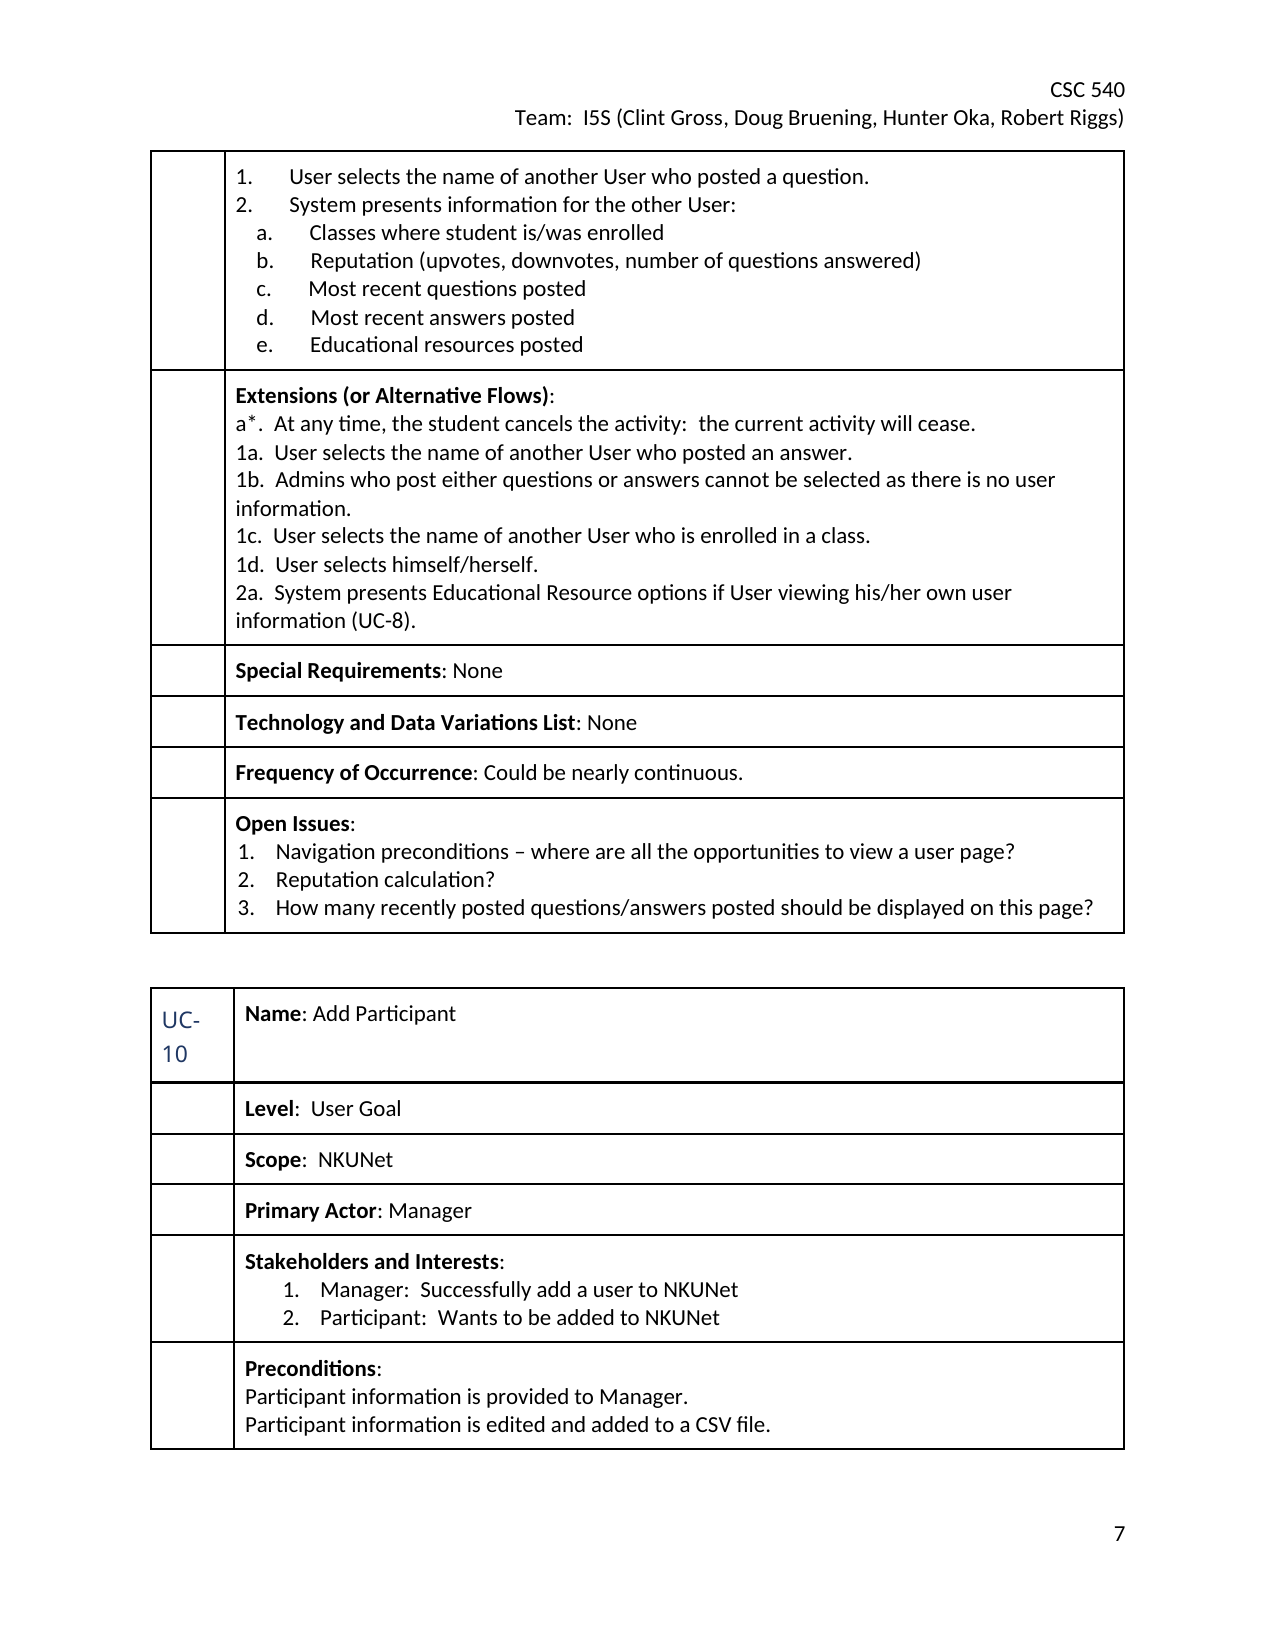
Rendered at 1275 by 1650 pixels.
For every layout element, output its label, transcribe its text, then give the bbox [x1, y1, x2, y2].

table_cell Frequency of Occurrence: Could be nearly continuous. [226, 748, 1123, 797]
table_cell [152, 646, 224, 695]
table_cell [152, 799, 224, 932]
table_cell [152, 748, 224, 797]
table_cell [226, 152, 1123, 369]
table_cell Stakeholders and Interests: Manager: Successfully add a user to NKUNet Participant: Wants to be added to NKUNet [235, 1236, 1123, 1341]
table_cell Primary Actor: Manager [235, 1185, 1123, 1234]
table_header Name: Add Participant [235, 989, 1123, 1081]
table_cell [152, 1084, 233, 1132]
table_cell [152, 697, 224, 746]
table_cell [152, 371, 224, 644]
table_cell Special Requirements: None [226, 646, 1123, 695]
table_cell [152, 1135, 233, 1183]
table_cell Extensions (or Alternative Flows): a*. At any time, the student cancels the activity: the current activity will cease. 1a. User selects the name of another User who posted an answer. 1b. Admins who post either questions or answers cannot be selected as there is no user information. 1c. User selects the name of another User who is enrolled in a class. 1d. User selects himself/herself. 2a. System presents Educational Resource options if User viewing his/her own user information (UC-8). [226, 371, 1123, 644]
table_cell Level: User Goal [235, 1084, 1123, 1132]
table_cell Scope: NKUNet [235, 1135, 1123, 1183]
table_cell Technology and Data Variations List: None [226, 697, 1123, 746]
table_cell Preconditions: Participant information is provided to Manager. Participant information is edited and added to a CSV file. [235, 1343, 1123, 1448]
table_cell [152, 1343, 233, 1448]
table_header UC-10 [152, 989, 233, 1081]
table_cell Open Issues: 1. Navigation preconditions – where are all the opportunities to view a user page? 2. Reputation calculation? 3. How many recently posted questions/answers posted should be displayed on this page? [226, 799, 1123, 932]
table_cell [152, 1236, 233, 1341]
table_cell [152, 152, 224, 369]
table_cell [152, 1185, 233, 1234]
